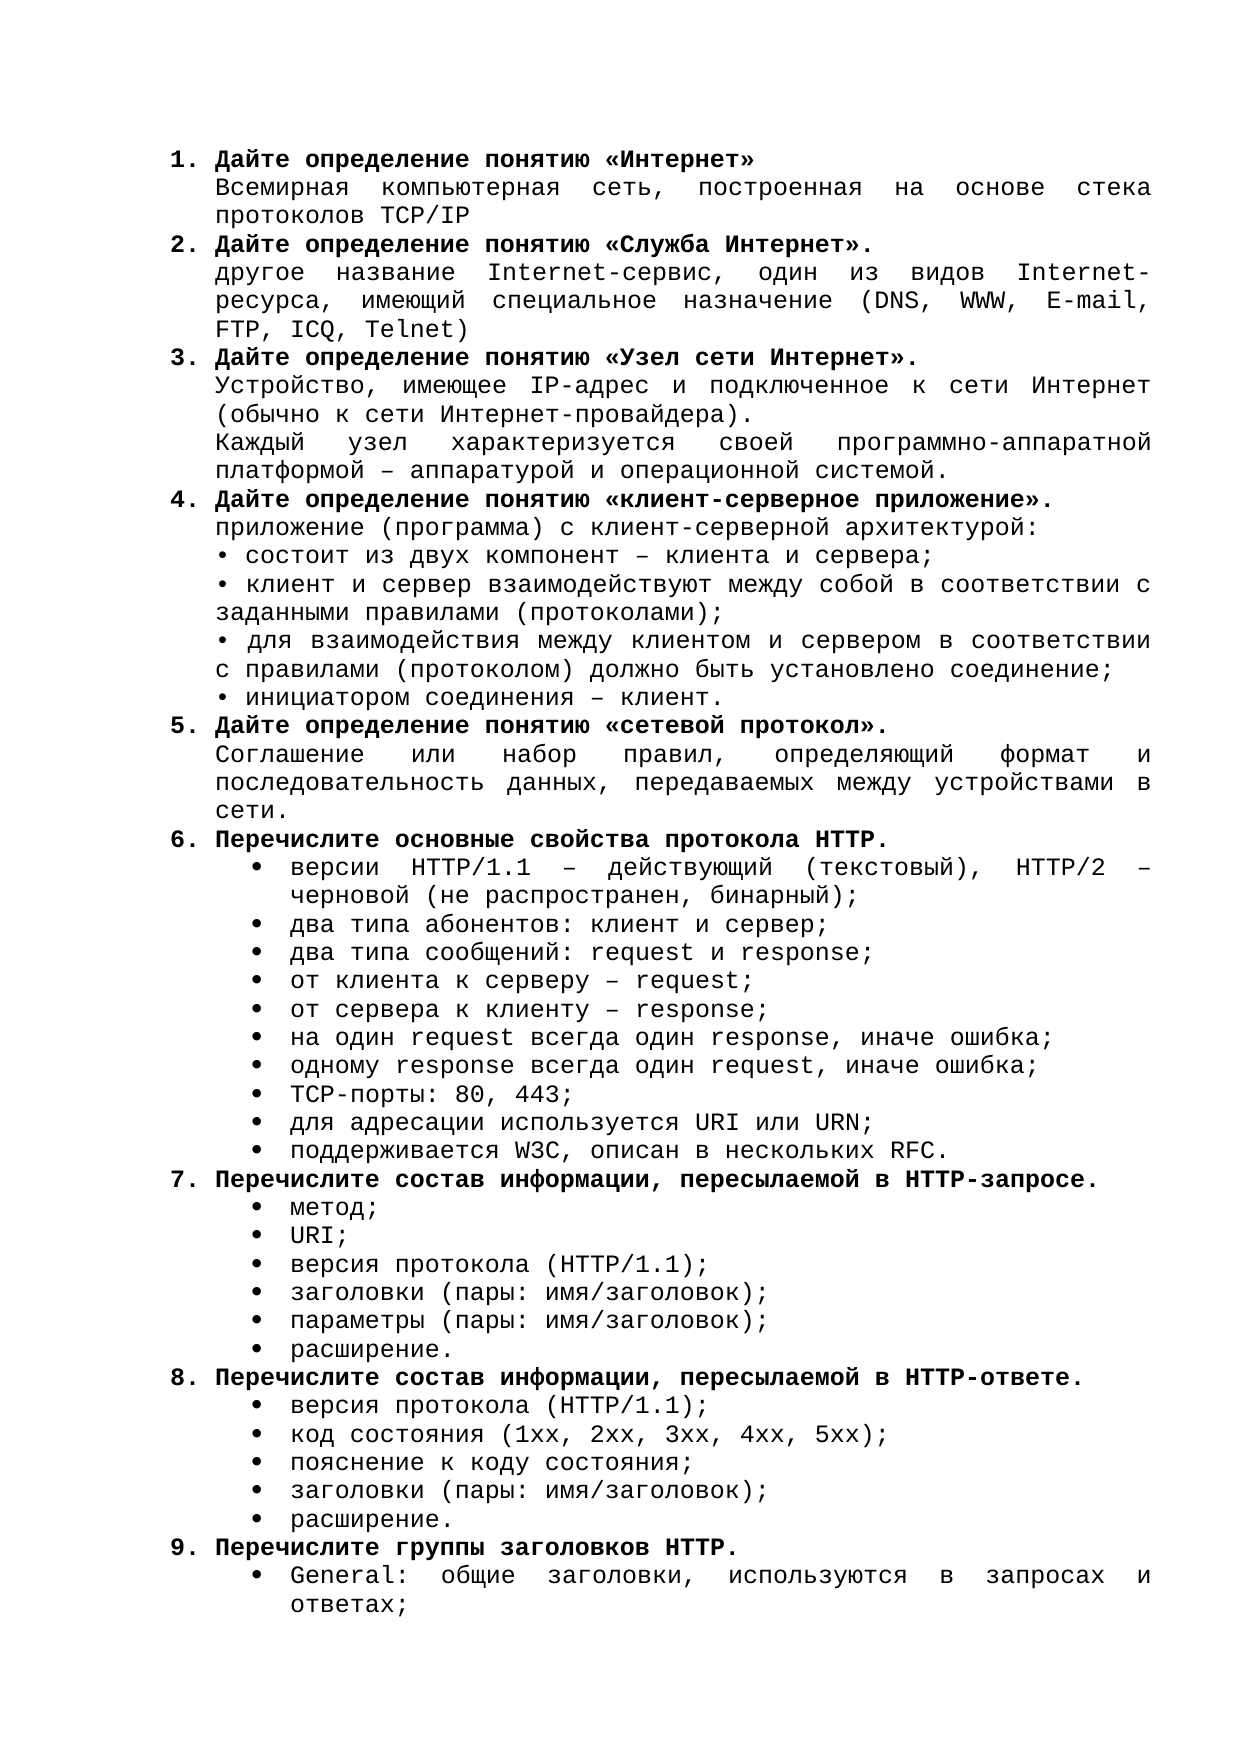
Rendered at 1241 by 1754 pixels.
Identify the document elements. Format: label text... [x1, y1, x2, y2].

list Всемирная компьютерная сеть, построенная на основе стека протоколов TCP/IP [215, 175, 1152, 231]
list URI; [252, 1223, 1152, 1251]
list • для взаимодействия между клиентом и сервером в соответствии с правилами (протоколом) должно быть установлено соединение; [215, 628, 1152, 685]
list Перечислите состав информации, пересылаемой в HTTP-запросе. [214, 1166, 1152, 1195]
list два типа сообщений: request и response; [252, 940, 1152, 968]
list Перечислите основные свойства протокола HTTP. [214, 826, 1152, 855]
list от сервера к клиенту – response; [252, 996, 1152, 1025]
list Дайте определение понятию «Узел сети Интернет». [214, 345, 1152, 373]
list для адресации используется URI или URN; [252, 1110, 1152, 1138]
list одному response всегда один request, иначе ошибка; [252, 1053, 1152, 1081]
list приложение (программа) с клиент-серверной архитектурой: [215, 515, 1152, 543]
list версии HTTP/1.1 – действующий (текстовый), HTTP/2 – черновой (не распространен, бинарный); [252, 855, 1152, 911]
list Дайте определение понятию «Интернет» [214, 146, 1152, 175]
list от клиента к серверу – request; [252, 968, 1152, 996]
list Устройство, имеющее IP-адрес и подключенное к сети Интернет (обычно к сети Интернет-провайдера). [215, 373, 1152, 430]
list Перечислите группы заголовков HTTP. [214, 1535, 1152, 1563]
list TCP-порты: 80, 443; [252, 1081, 1152, 1110]
list расширение. [252, 1506, 1152, 1535]
list код состояния (1xx, 2xx, 3xx, 4xx, 5xx); [252, 1421, 1152, 1450]
list версия протокола (HTTP/1.1); [252, 1393, 1152, 1421]
list заголовки (пары: имя/заголовок); [252, 1280, 1152, 1308]
list Дайте определение понятию «сетевой протокол». [214, 713, 1152, 741]
list другое название Internet-сервис, один из видов Internet-ресурса, имеющий специальное назначение (DNS, WWW, E-mail, FTP, ICQ, Telnet) [215, 260, 1152, 345]
list заголовки (пары: имя/заголовок); [252, 1478, 1152, 1506]
list Дайте определение понятию «клиент-серверное приложение». [214, 486, 1152, 515]
list метод; [252, 1195, 1152, 1223]
list Каждый узел характеризуется своей программно-аппаратной платформой – аппаратурой и операционной системой. [215, 430, 1152, 486]
list на один request всегда один response, иначе ошибка; [252, 1025, 1152, 1053]
list параметры (пары: имя/заголовок); [252, 1308, 1152, 1336]
list два типа абонентов: клиент и сервер; [252, 911, 1152, 940]
list пояснение к коду состояния; [252, 1450, 1152, 1478]
list версия протокола (HTTP/1.1); [252, 1251, 1152, 1280]
list расширение. [252, 1336, 1152, 1365]
list • инициатором соединения – клиент. [215, 685, 1152, 713]
list • клиент и сервер взаимодействуют между собой в соответствии с заданными правилами (протоколами); [215, 571, 1152, 628]
list Перечислите состав информации, пересылаемой в HTTP-ответе. [214, 1365, 1152, 1393]
list Дайте определение понятию «Служба Интернет». [214, 231, 1152, 260]
list Соглашение или набор правил, определяющий формат и последовательность данных, передаваемых между устройствами в сети. [215, 741, 1152, 826]
list • состоит из двух компонент – клиента и сервера; [215, 543, 1152, 571]
list поддерживается W3C, описан в нескольких RFC. [252, 1138, 1152, 1166]
list General: общие заголовки, используются в запросах и ответах; [252, 1563, 1152, 1620]
